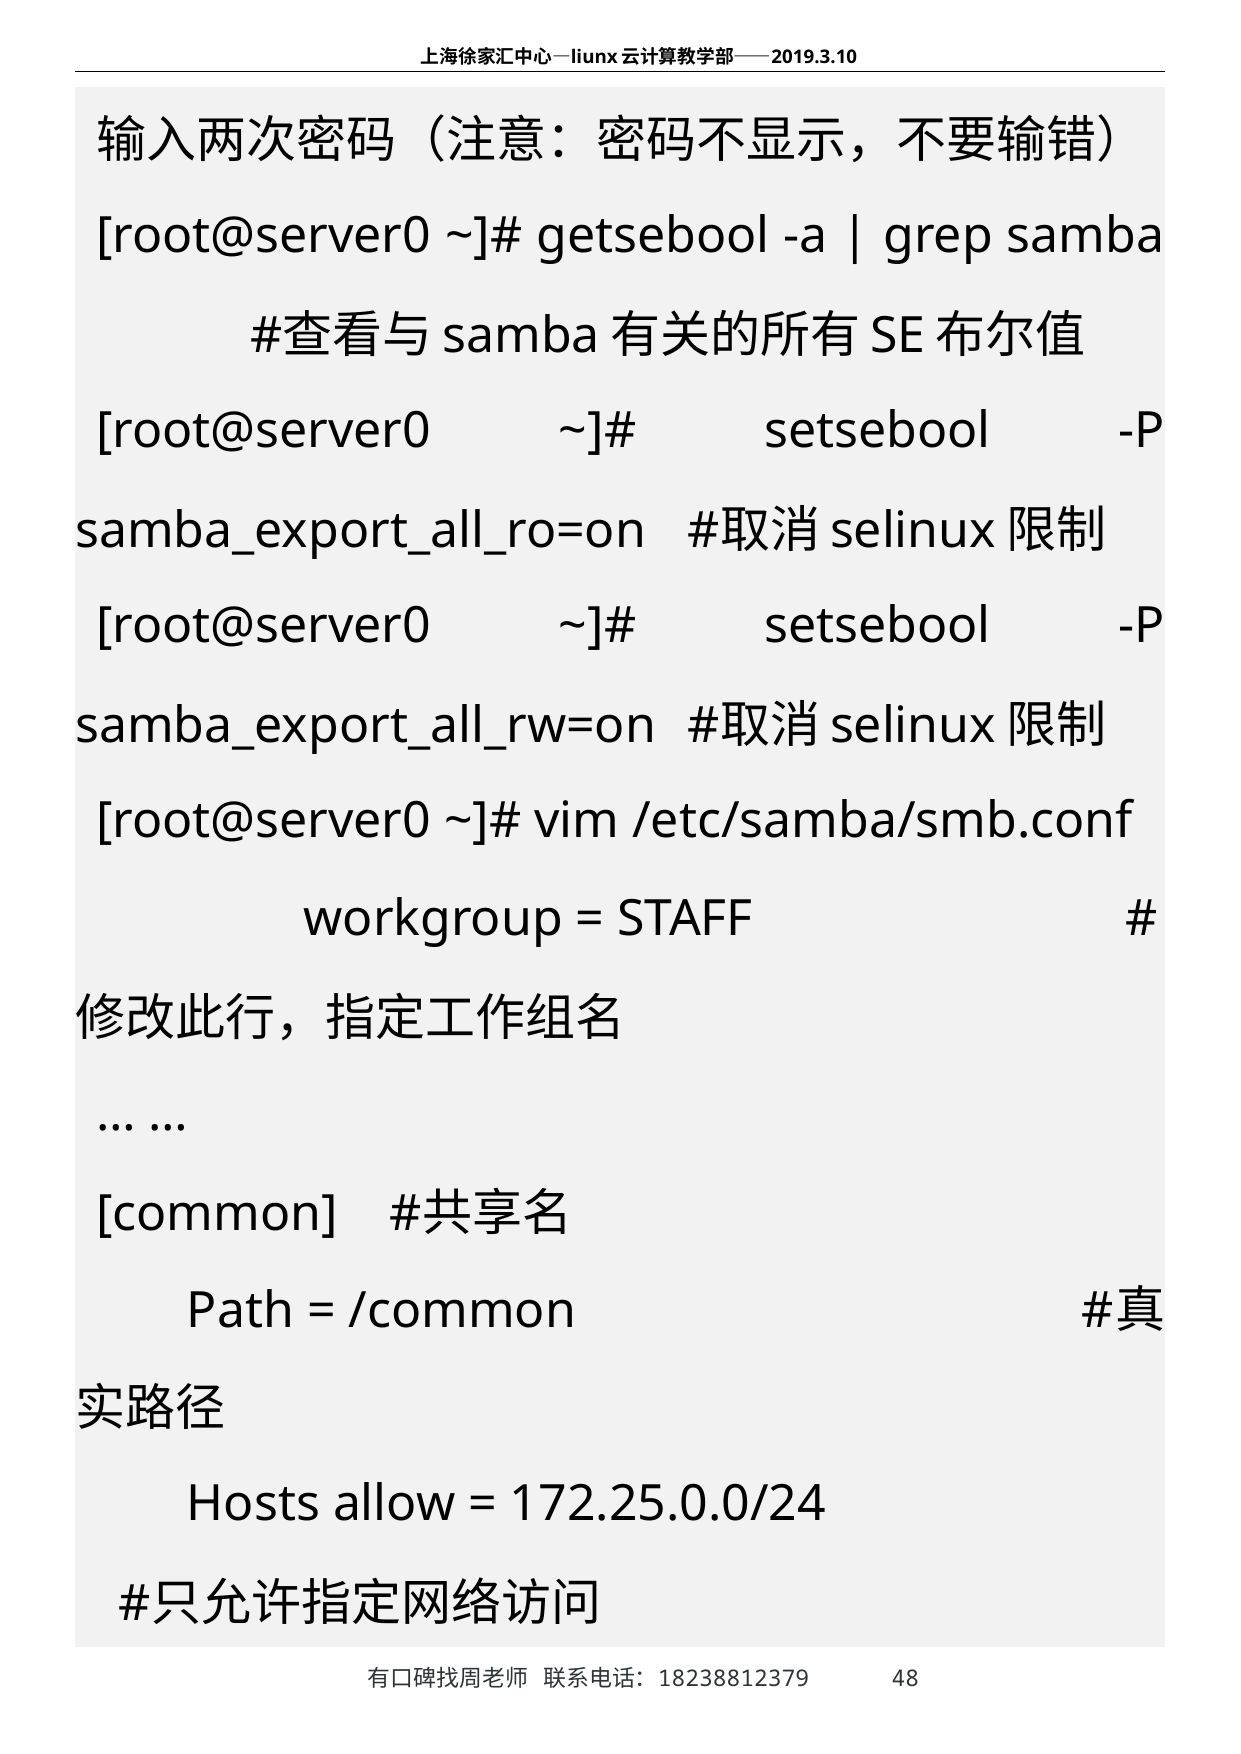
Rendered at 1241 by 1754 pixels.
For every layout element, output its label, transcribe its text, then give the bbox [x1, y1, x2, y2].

text 输入两次密码（注意：密码不显示，不要输错） [75, 87, 1165, 185]
text … … [75, 1062, 1165, 1160]
text [common] #共享名 [75, 1160, 1165, 1257]
text [root@server0 ~]# vim /etc/samba/smb.conf [75, 770, 1165, 867]
text Path = /common #真实路径 [75, 1257, 1165, 1452]
text workgroup = STAFF #修改此行，指定工作组名 [75, 867, 1165, 1062]
text [root@server0 ~]# setsebool -P samba_export_all_rw=on #取消selinux限制 [75, 575, 1165, 770]
text [root@server0 ~]# getsebool -a | grep samba #查看与samba有关的所有SE布尔值 [75, 185, 1165, 380]
text [root@server0 ~]# setsebool -P samba_export_all_ro=on #取消selinux限制 [75, 380, 1165, 575]
text Hosts allow = 172.25.0.0/24 #只允许指定网络访问 [75, 1452, 1165, 1647]
